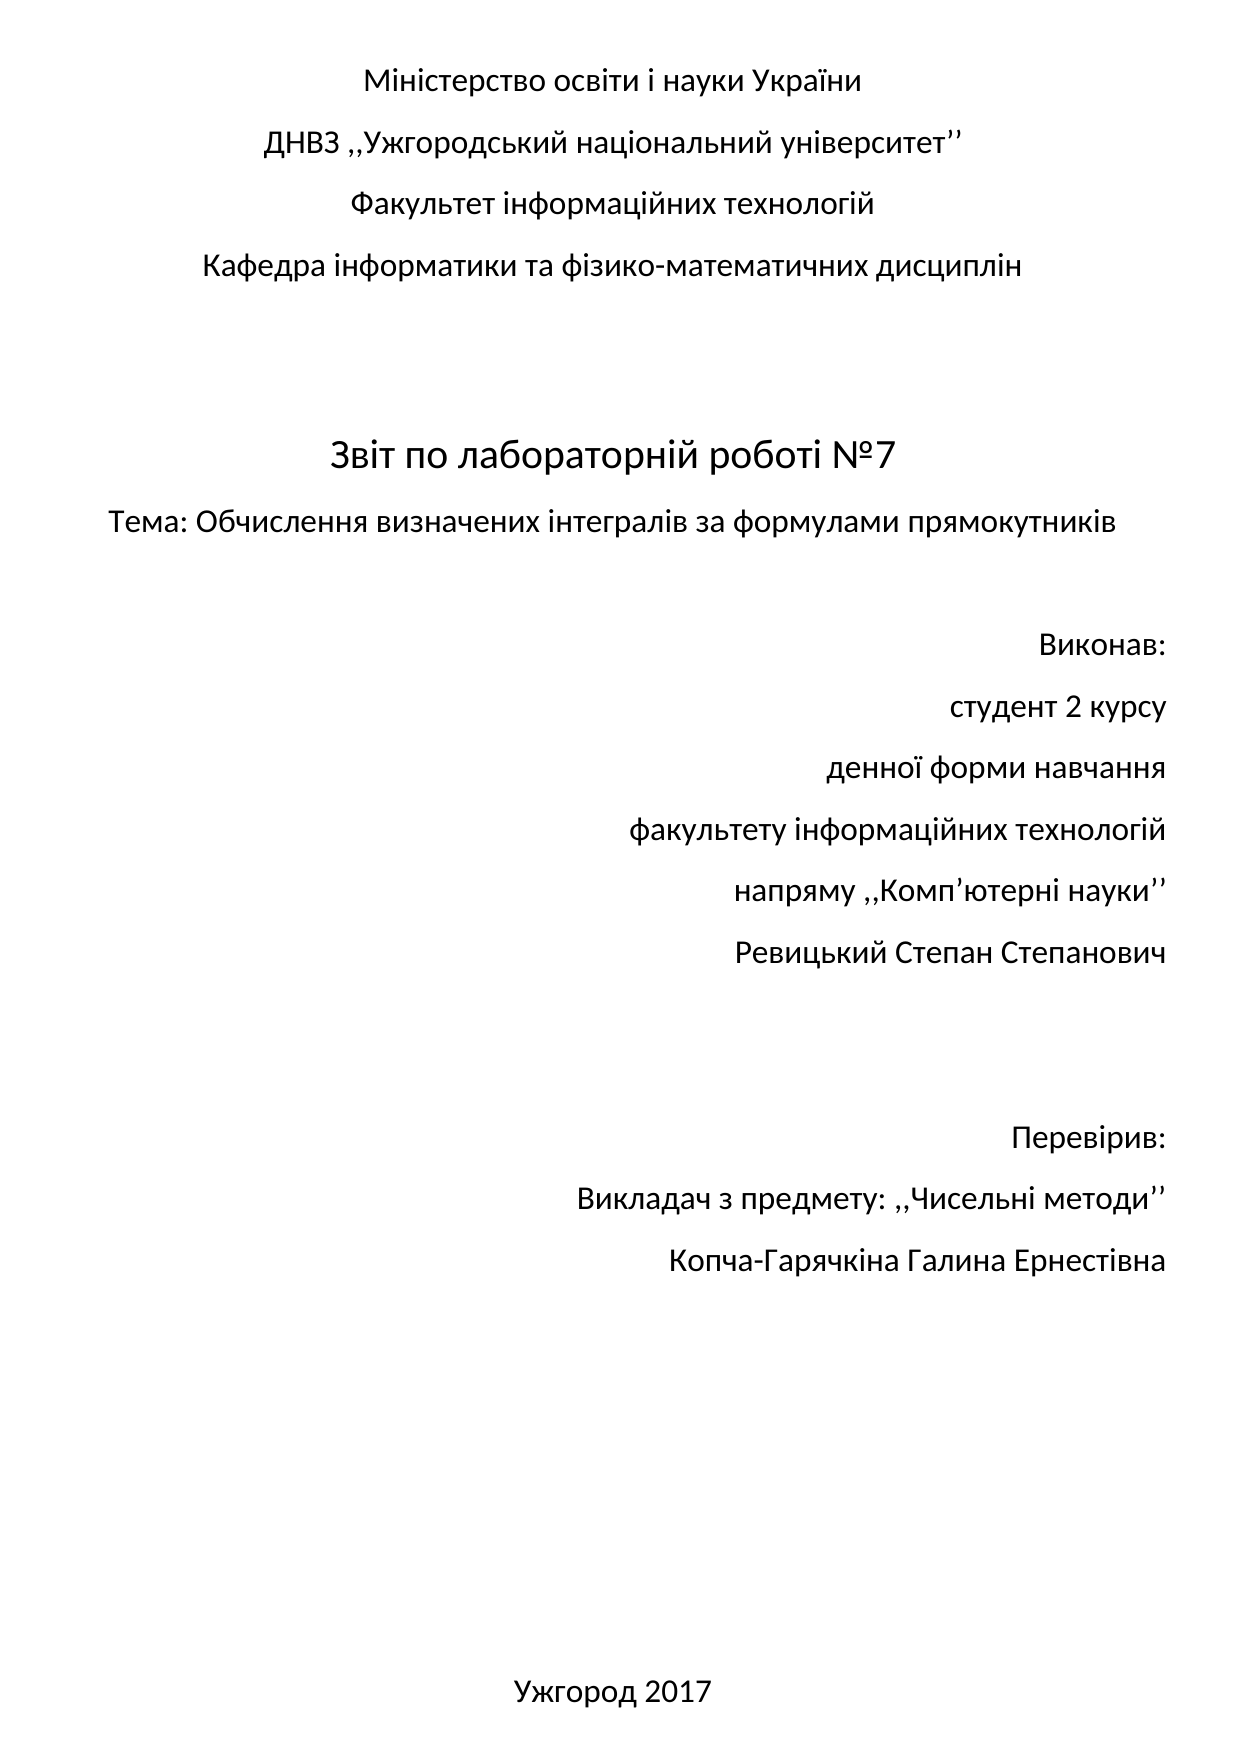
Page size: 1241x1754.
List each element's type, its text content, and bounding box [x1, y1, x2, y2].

text Виконав: [59, 623, 1167, 664]
text Звіт по лабораторній роботі №7 [59, 428, 1167, 479]
text Тема: Обчислення визначених інтегралів за формулами прямокутників [59, 500, 1167, 541]
text Факультет інформаційних технологій [59, 182, 1167, 223]
text Ужгород 2017 [59, 1670, 1167, 1711]
text денної форми навчання [59, 746, 1167, 787]
text Кафедра інформатики та фізико-математичних дисциплін [59, 244, 1167, 284]
text факультету інформаційних технологій [59, 808, 1167, 849]
text Викладач з предмету: ,,Чисельні методи’’ [59, 1177, 1167, 1218]
text ДНВЗ ,,Ужгородський національний університет’’ [59, 121, 1167, 161]
text Міністерство освіти і науки України [59, 59, 1167, 100]
text Ревицький Степан Степанович [59, 931, 1167, 972]
text студент 2 курсу [59, 685, 1167, 726]
text Перевірив: [59, 1116, 1167, 1156]
text Копча-Гарячкіна Галина Ернестівна [59, 1239, 1167, 1279]
text напряму ,,Комп’ютерні науки’’ [59, 869, 1167, 910]
